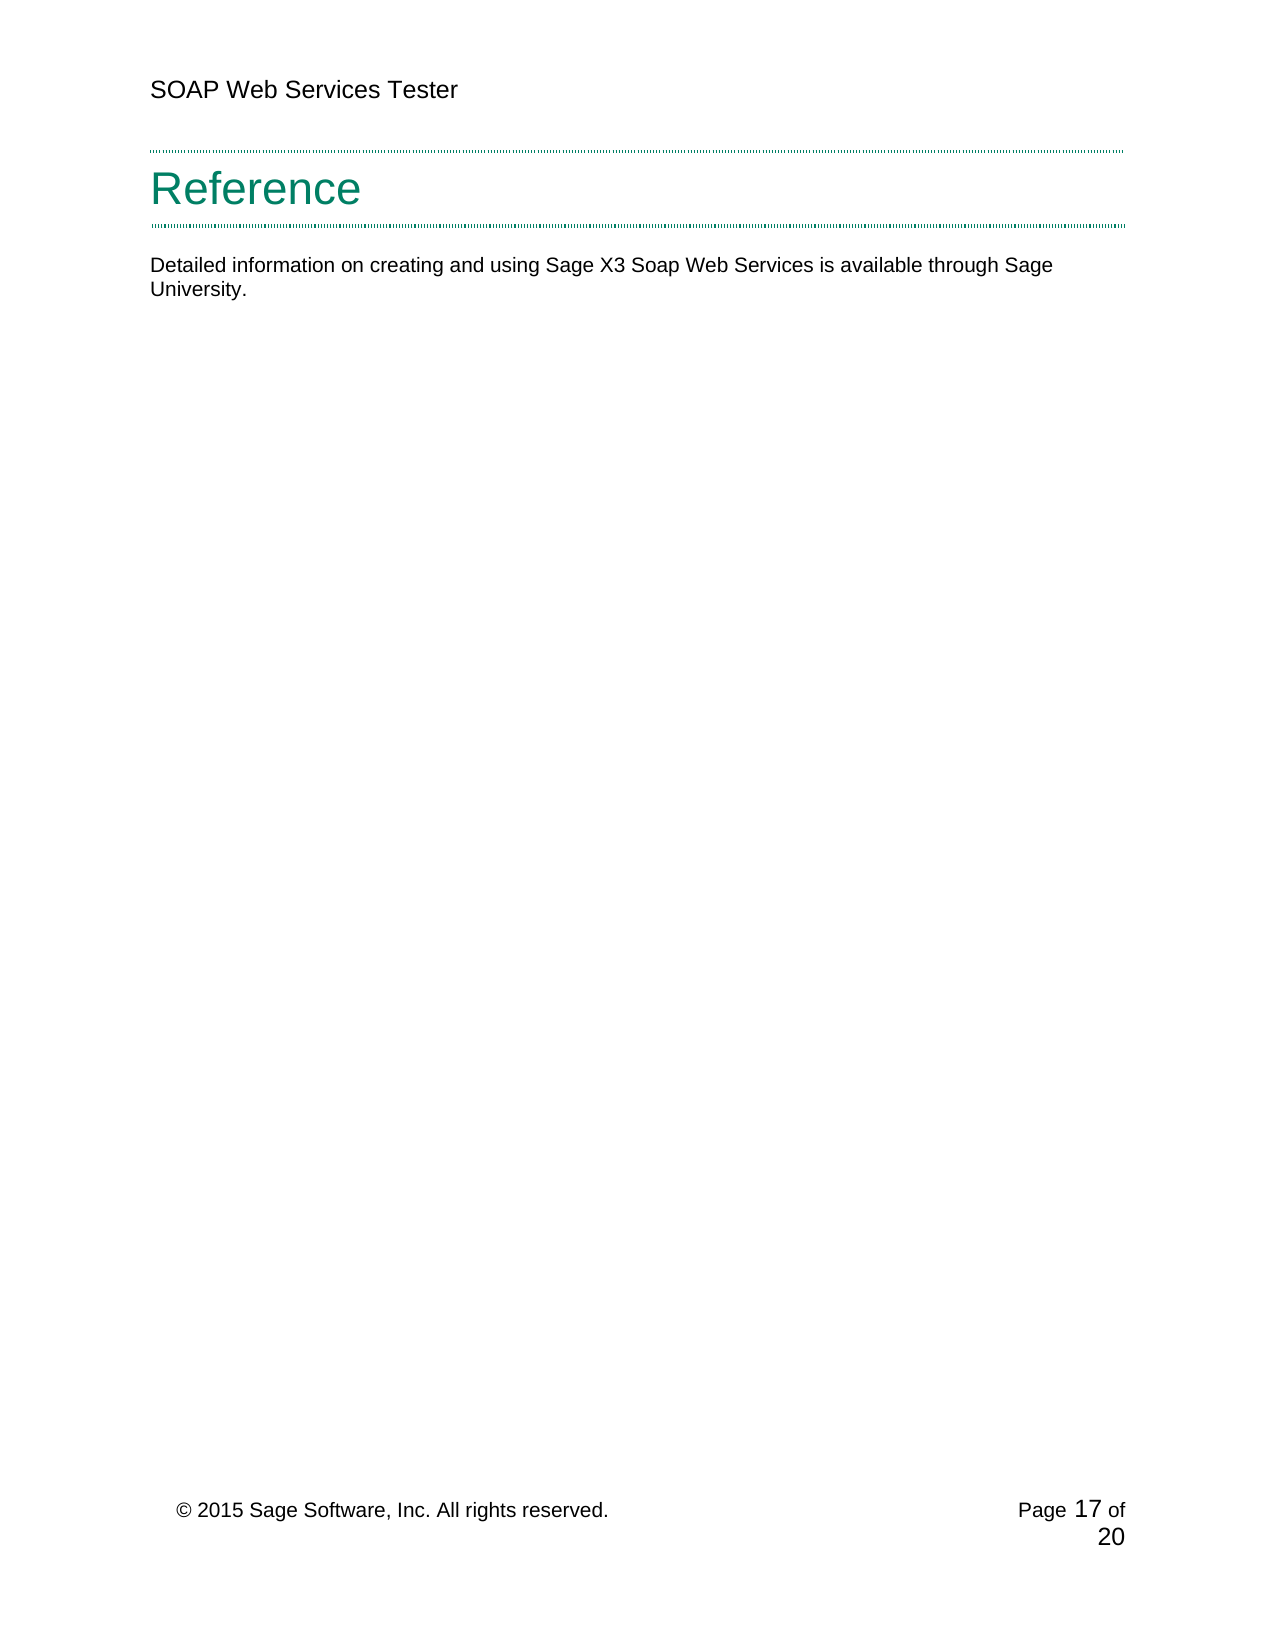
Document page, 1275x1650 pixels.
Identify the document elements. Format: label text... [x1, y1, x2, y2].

text Detailed information on creating and using Sage X3 Soap Web Services is available through Sage University. [150, 253, 1125, 301]
subtitle Reference [150, 150, 1125, 228]
